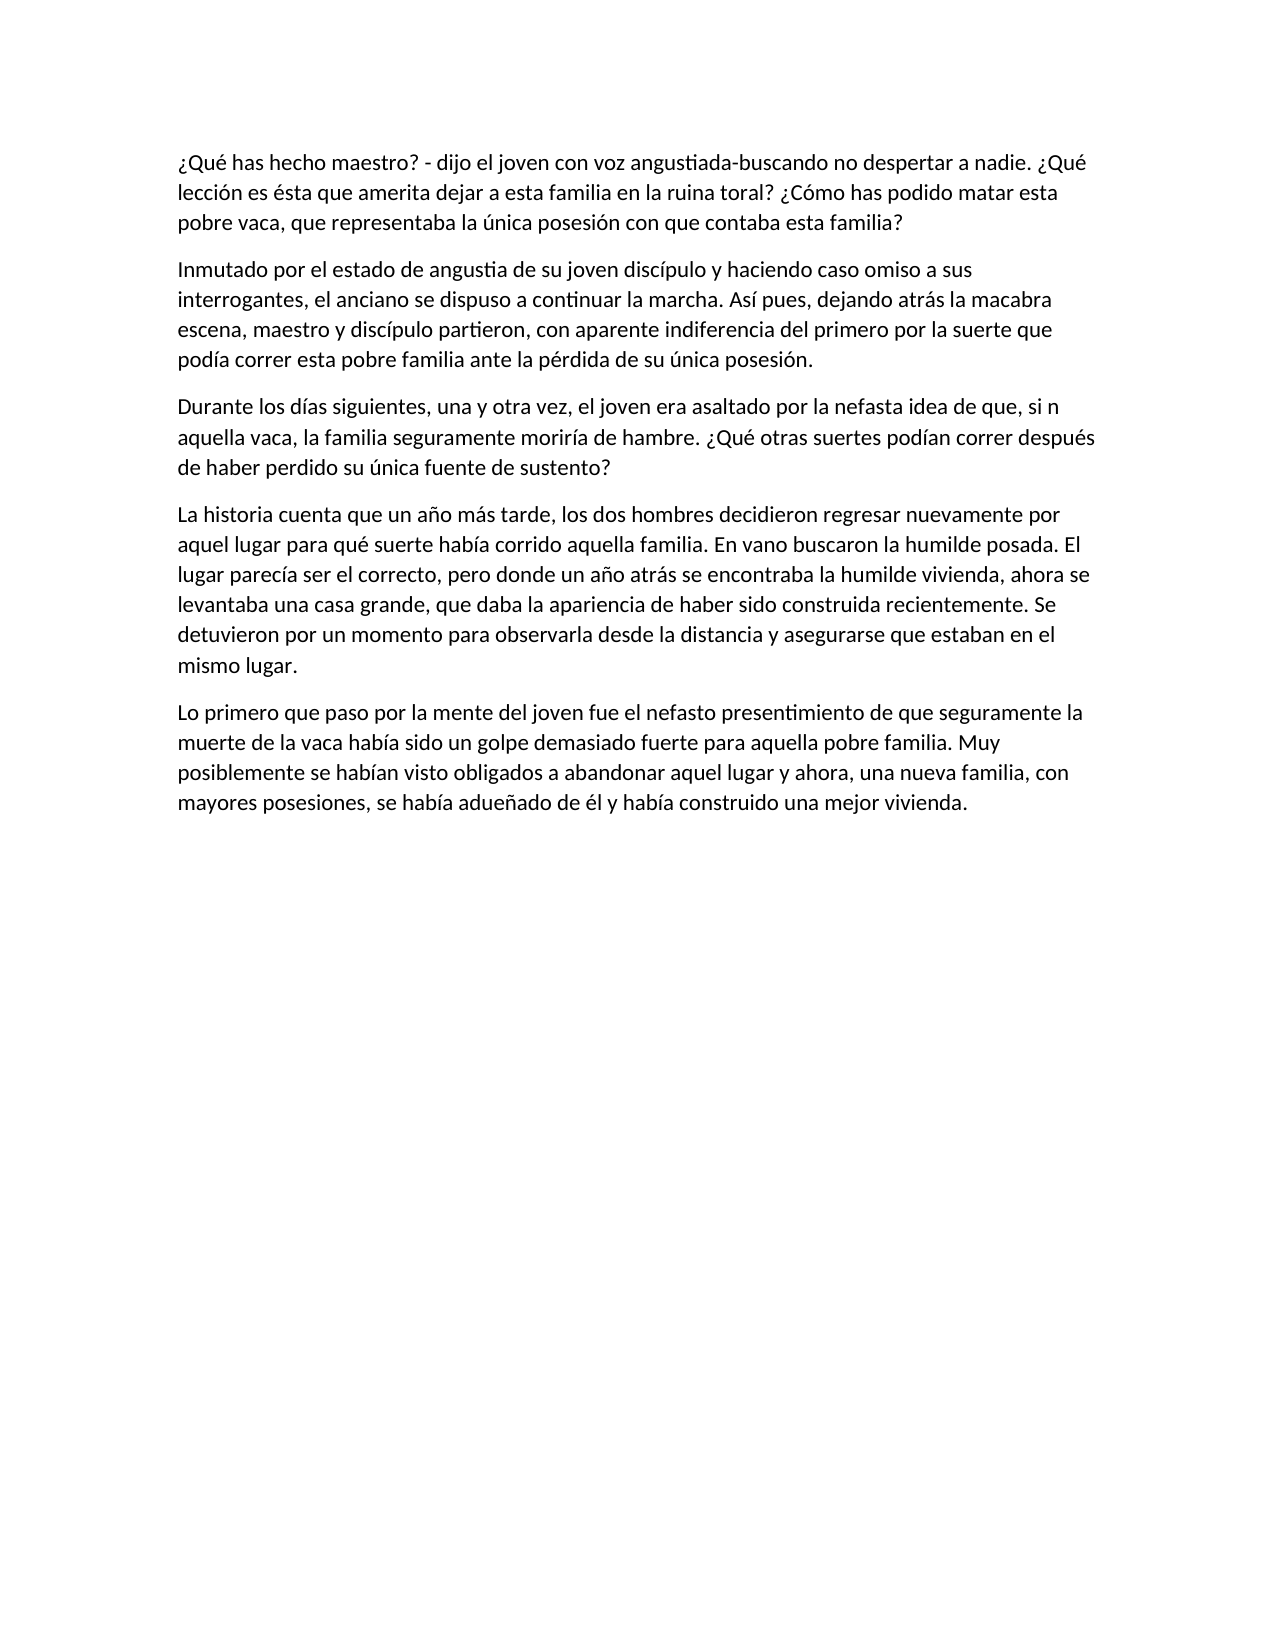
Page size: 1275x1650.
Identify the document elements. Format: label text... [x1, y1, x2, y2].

text Durante los días siguientes, una y otra vez, el joven era asaltado por la nefasta idea de que, si n aquella vaca, la familia seguramente moriría de hambre. ¿Qué otras suertes podían correr después de haber perdido su única fuente de sustento? [177, 392, 1098, 481]
text La historia cuenta que un año más tarde, los dos hombres decidieron regresar nuevamente por aquel lugar para qué suerte había corrido aquella familia. En vano buscaron la humilde posada. El lugar parecía ser el correcto, pero donde un año atrás se encontraba la humilde vivienda, ahora se levantaba una casa grande, que daba la apariencia de haber sido construida recientemente. Se detuvieron por un momento para observarla desde la distancia y asegurarse que estaban en el mismo lugar. [177, 500, 1098, 679]
text Lo primero que paso por la mente del joven fue el nefasto presentimiento de que seguramente la muerte de la vaca había sido un golpe demasiado fuerte para aquella pobre familia. Muy posiblemente se habían visto obligados a abandonar aquel lugar y ahora, una nueva familia, con mayores posesiones, se había adueñado de él y había construido una mejor vivienda. [177, 698, 1098, 816]
text ¿Qué has hecho maestro? - dijo el joven con voz angustiada-buscando no despertar a nadie. ¿Qué lección es ésta que amerita dejar a esta familia en la ruina toral? ¿Cómo has podido matar esta pobre vaca, que representaba la única posesión con que contaba esta familia? [177, 148, 1098, 236]
text Inmutado por el estado de angustia de su joven discípulo y haciendo caso omiso a sus interrogantes, el anciano se dispuso a continuar la marcha. Así pues, dejando atrás la macabra escena, maestro y discípulo partieron, con aparente indiferencia del primero por la suerte que podía correr esta pobre familia ante la pérdida de su única posesión. [177, 255, 1098, 373]
